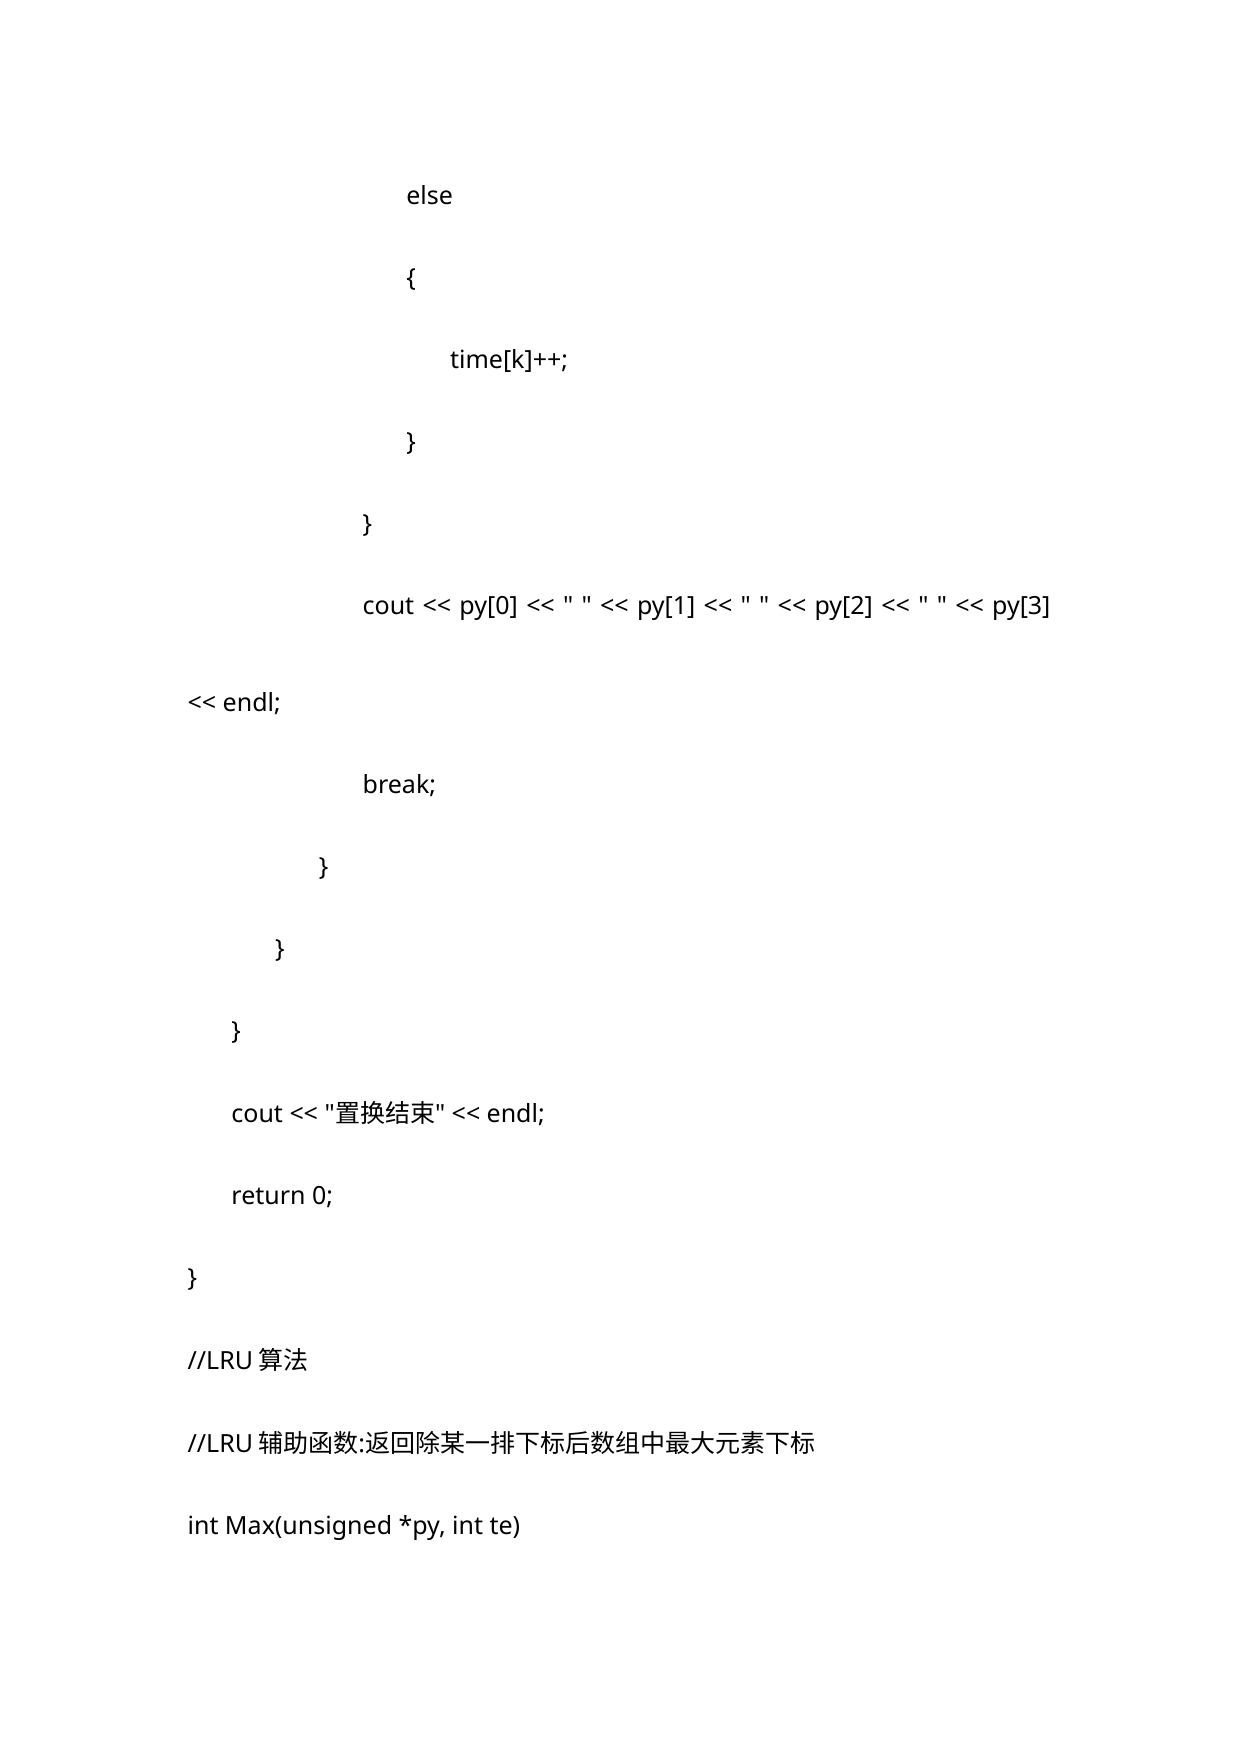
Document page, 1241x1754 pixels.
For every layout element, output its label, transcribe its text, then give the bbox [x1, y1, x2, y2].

text //LRU算法 [187, 1326, 1053, 1391]
text { [187, 244, 1053, 309]
text } [187, 915, 1053, 980]
text //LRU辅助函数:返回除某一排下标后数组中最大元素下标 [187, 1409, 1053, 1474]
text cout << py[0] << " " << py[1] << " " << py[2] << " " << py[3] << endl; [187, 572, 1053, 734]
text } [187, 833, 1053, 898]
text time[k]++; [187, 326, 1053, 391]
text } [187, 408, 1053, 473]
text else [187, 162, 1053, 227]
text } [187, 490, 1053, 555]
text cout << "置换结束" << endl; [187, 1079, 1053, 1144]
text } [187, 1244, 1053, 1309]
text break; [187, 751, 1053, 816]
text } [187, 997, 1053, 1062]
text return 0; [187, 1162, 1053, 1227]
text int Max(unsigned *py, int te) [187, 1493, 1053, 1558]
